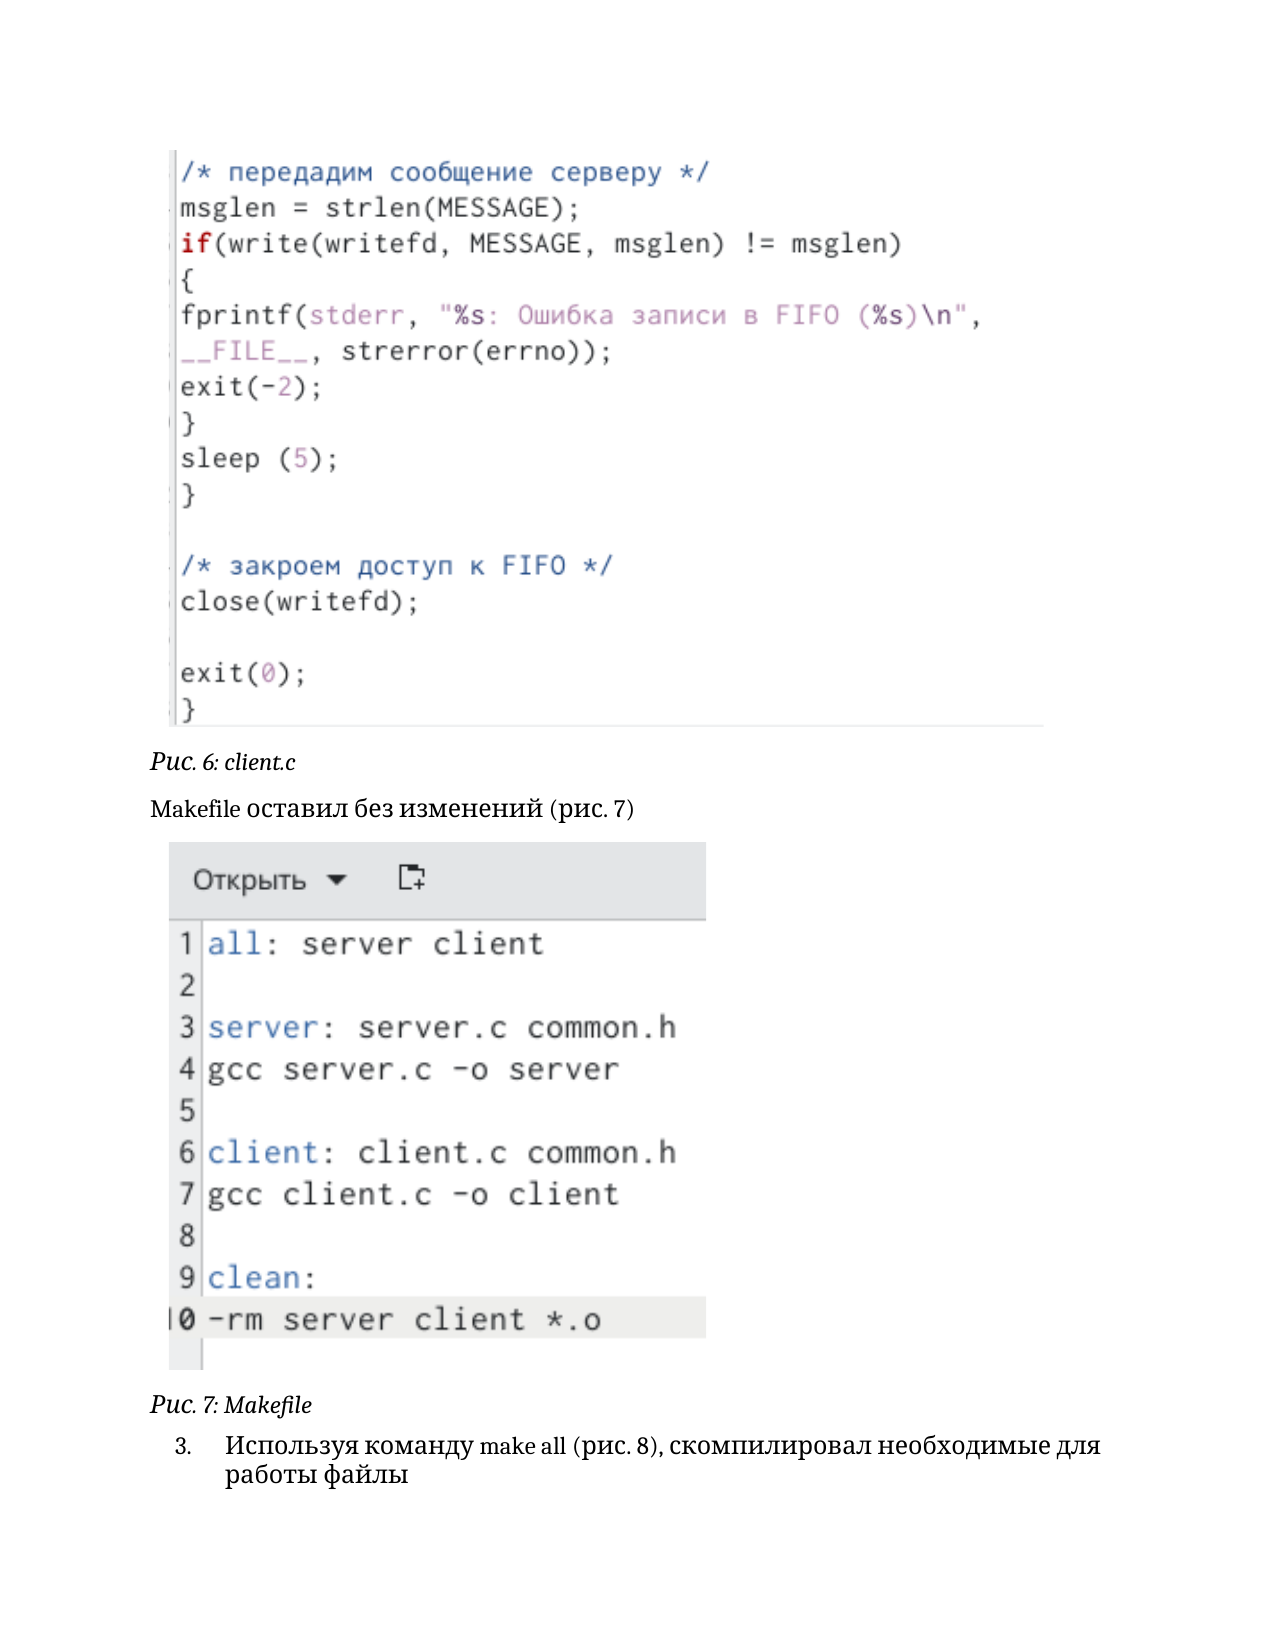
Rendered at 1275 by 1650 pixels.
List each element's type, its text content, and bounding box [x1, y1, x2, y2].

picture [168, 150, 1044, 727]
text Рис. 7: Makefile [150, 1391, 1125, 1419]
text Рис. 6: client.c [150, 748, 1125, 776]
text Makefile оставил без изменений (рис. 7) [150, 795, 1125, 824]
list Используя команду make all (рис. 8), скомпилировал необходимые для работы файлы [175, 1432, 1125, 1489]
picture [168, 842, 707, 1370]
